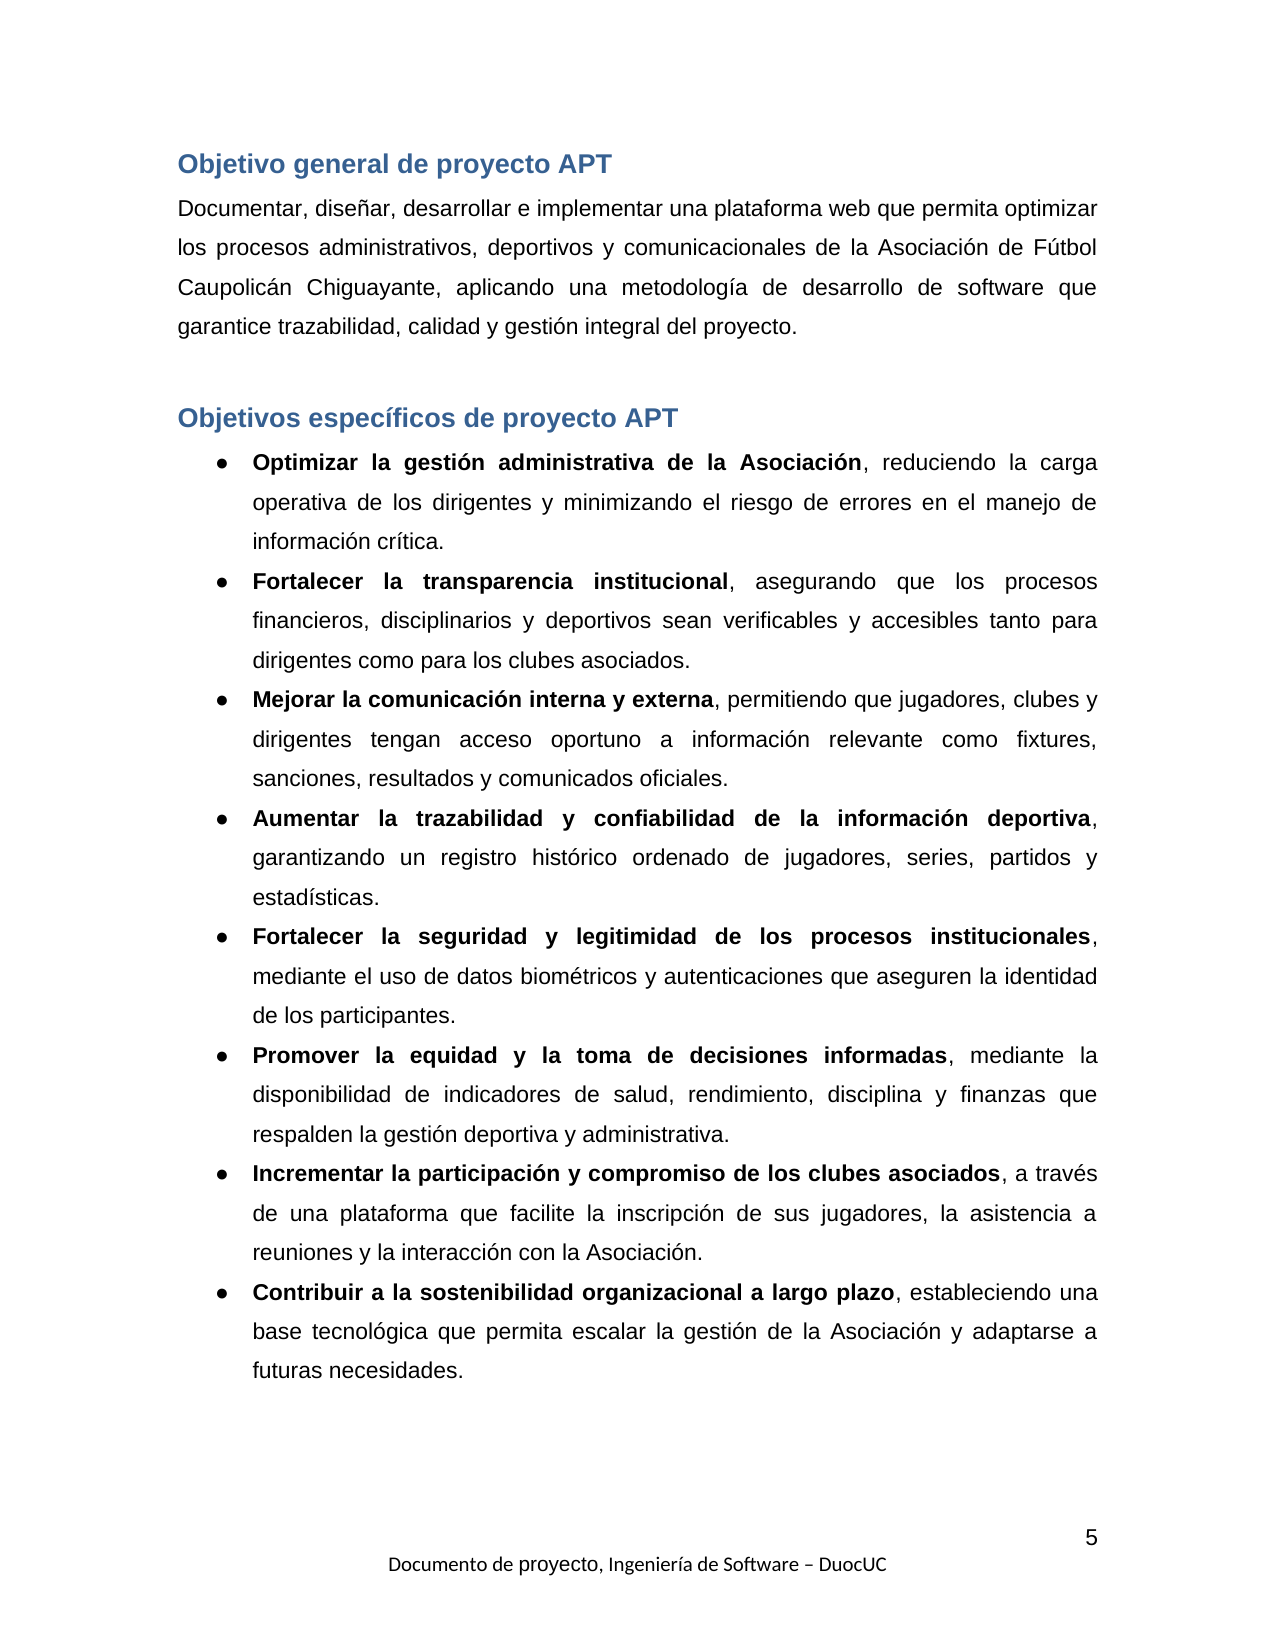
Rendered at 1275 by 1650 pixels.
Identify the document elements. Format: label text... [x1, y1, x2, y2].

list Optimizar la gestión administrativa de la Asociación, reduciendo la carga operativa de los dirigentes y minimizando el riesgo de errores en el manejo de información crítica. [215, 449, 1098, 555]
list Incrementar la participación y compromiso de los clubes asociados, a través de una plataforma que facilite la inscripción de sus jugadores, la asistencia a reuniones y la interacción con la Asociación. [215, 1160, 1098, 1265]
list Fortalecer la transparencia institucional, asegurando que los procesos financieros, disciplinarios y deportivos sean verificables y accesibles tanto para dirigentes como para los clubes asociados. [215, 568, 1098, 673]
list Contribuir a la sostenibilidad organizacional a largo plazo, estableciendo una base tecnológica que permita escalar la gestión de la Asociación y adaptarse a futuras necesidades. [215, 1278, 1098, 1384]
subtitle Objetivo general de proyecto APT [177, 148, 1098, 179]
subtitle Objetivos específicos de proyecto APT [177, 402, 1098, 434]
text Documentar, diseñar, desarrollar e implementar una plataforma web que permita optimizar los procesos administrativos, deportivos y comunicacionales de la Asociación de Fútbol Caupolicán Chiguayante, aplicando una metodología de desarrollo de software que garantice trazabilidad, calidad y gestión integral del proyecto. [177, 194, 1098, 339]
list Aumentar la trazabilidad y confiabilidad de la información deportiva, garantizando un registro histórico ordenado de jugadores, series, partidos y estadísticas. [215, 805, 1098, 910]
list Fortalecer la seguridad y legitimidad de los procesos institucionales, mediante el uso de datos biométricos y autenticaciones que aseguren la identidad de los participantes. [215, 923, 1098, 1028]
list Mejorar la comunicación interna y externa, permitiendo que jugadores, clubes y dirigentes tengan acceso oportuno a información relevante como fixtures, sanciones, resultados y comunicados oficiales. [215, 686, 1098, 792]
list Promover la equidad y la toma de decisiones informadas, mediante la disponibilidad de indicadores de salud, rendimiento, disciplina y finanzas que respalden la gestión deportiva y administrativa. [215, 1042, 1098, 1147]
